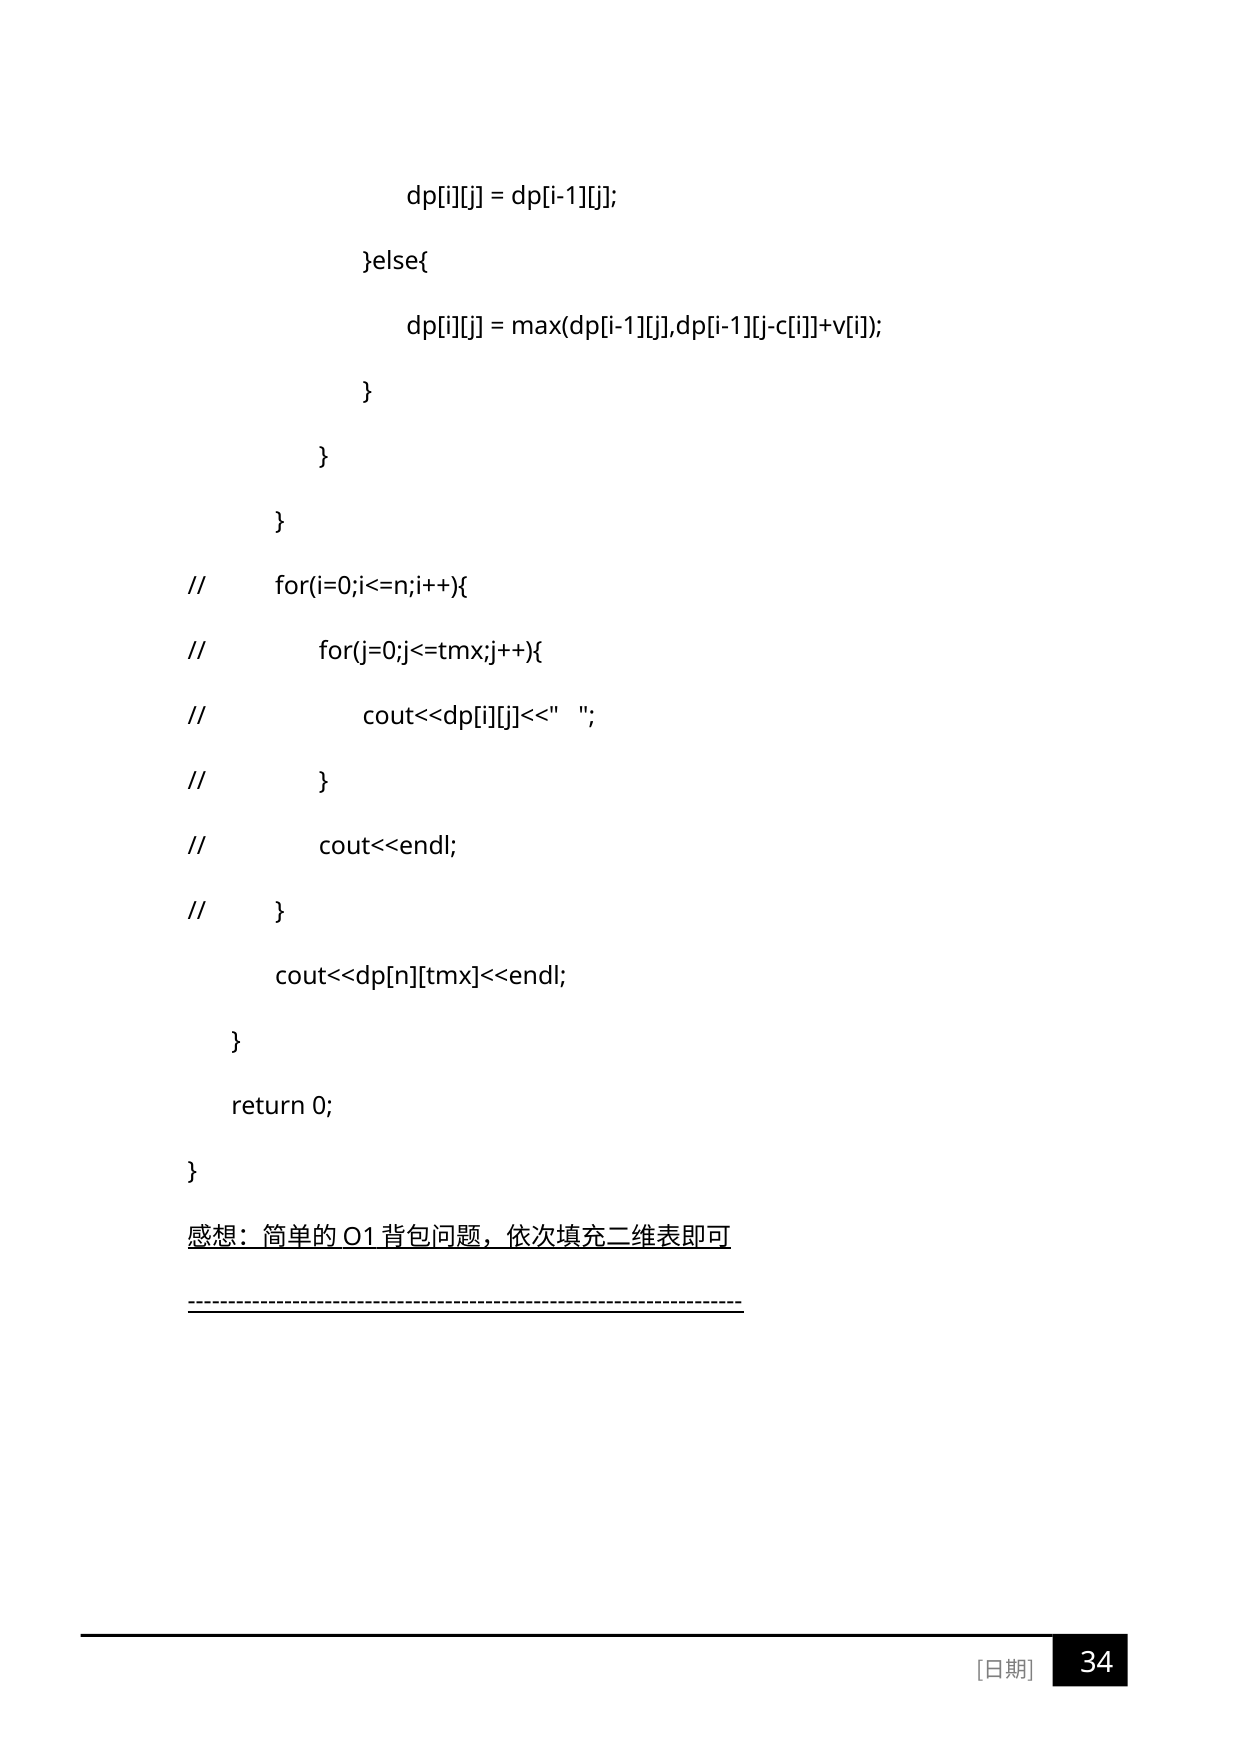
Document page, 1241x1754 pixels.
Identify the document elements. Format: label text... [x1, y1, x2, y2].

text --------------------------------------------------------------------- [187, 1267, 1053, 1332]
text } [187, 357, 1053, 422]
text return 0; [187, 1072, 1053, 1137]
text // cout<<dp[i][j]<<" "; [187, 682, 1053, 747]
text // for(j=0;j<=tmx;j++){ [187, 617, 1053, 682]
text // } [187, 747, 1053, 812]
text }else{ [187, 227, 1053, 292]
text // for(i=0;i<=n;i++){ [187, 552, 1053, 617]
text 感想：简单的O1背包问题，依次填充二维表即可 [187, 1202, 1053, 1267]
text // cout<<endl; [187, 812, 1053, 877]
text dp[i][j] = max(dp[i-1][j],dp[i-1][j-c[i]]+v[i]); [187, 292, 1053, 357]
text } [187, 422, 1053, 487]
text dp[i][j] = dp[i-1][j]; [187, 162, 1053, 227]
text } [187, 487, 1053, 552]
text } [187, 1007, 1053, 1072]
text // } [187, 877, 1053, 942]
text } [187, 1137, 1053, 1202]
text cout<<dp[n][tmx]<<endl; [187, 942, 1053, 1007]
